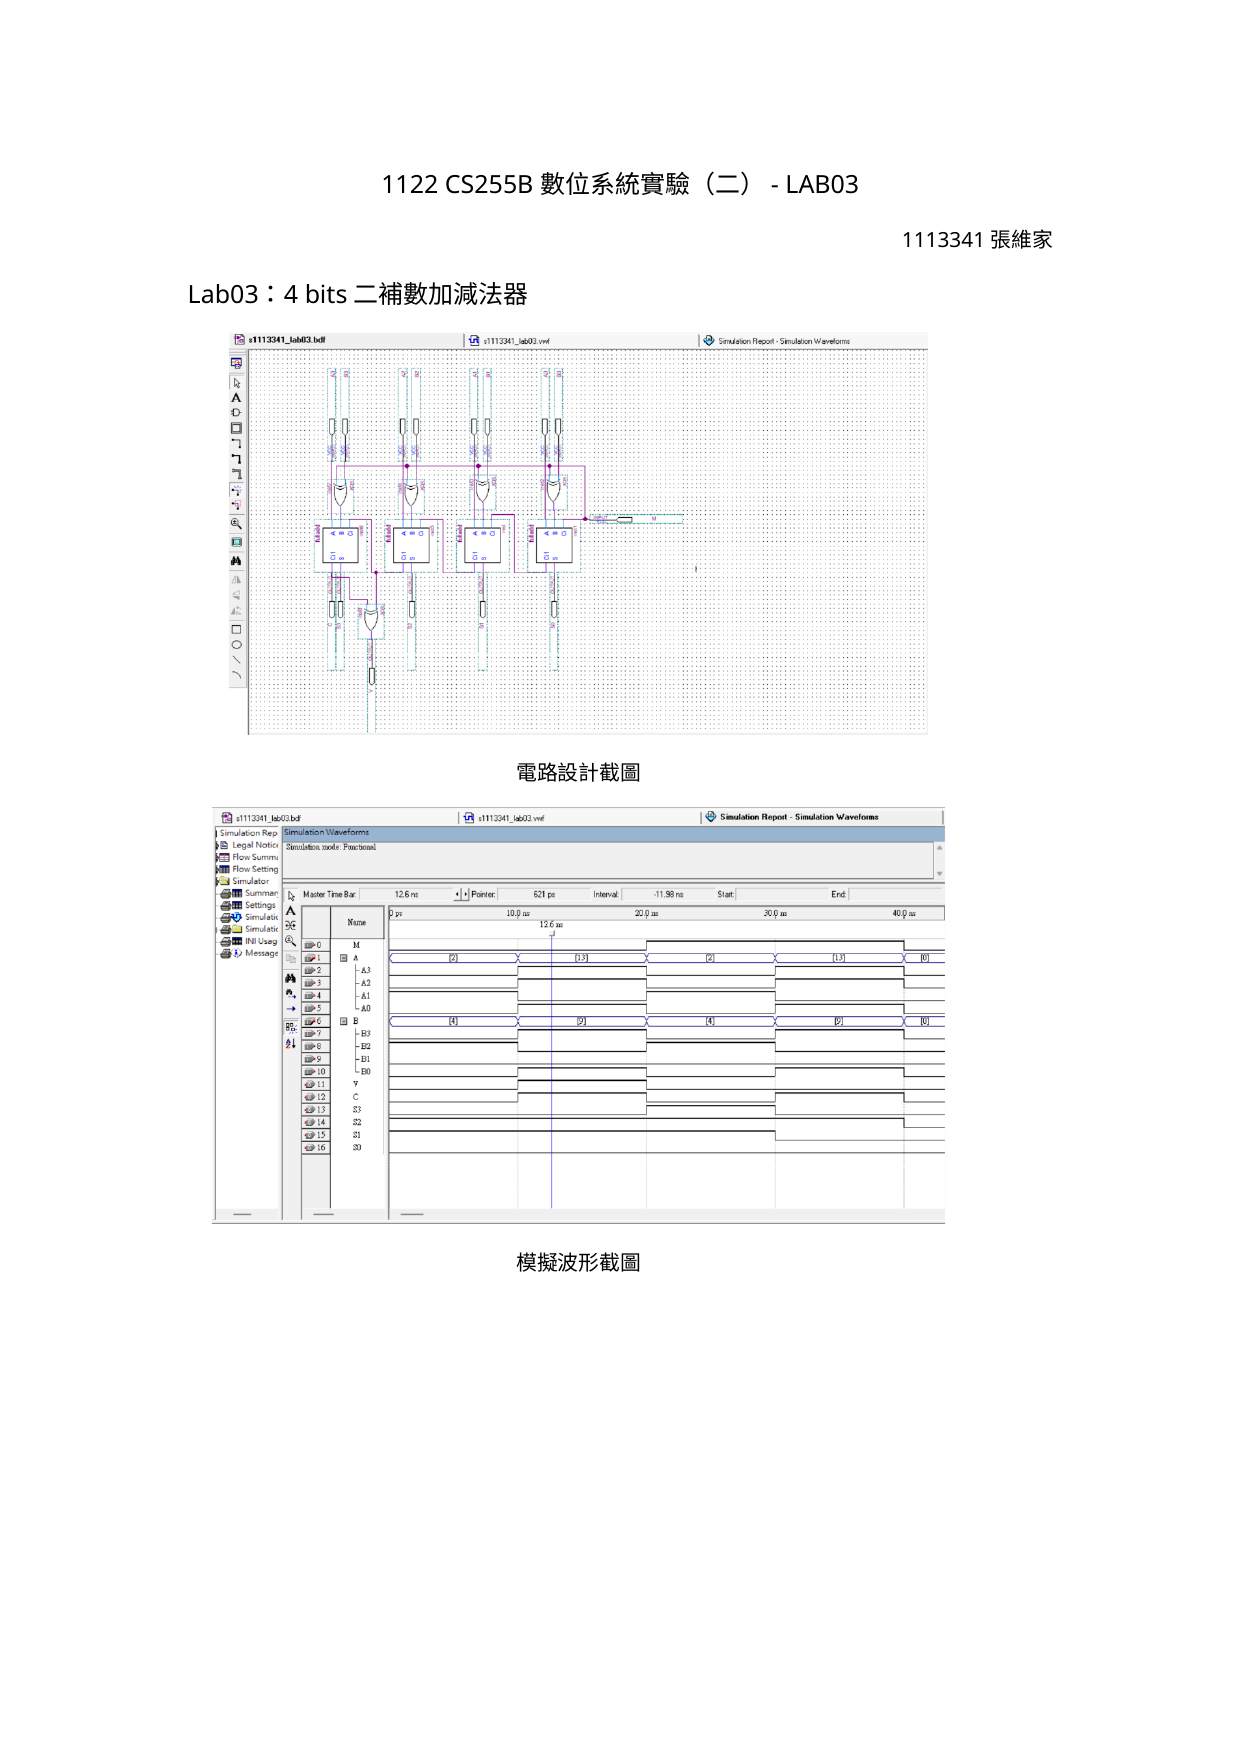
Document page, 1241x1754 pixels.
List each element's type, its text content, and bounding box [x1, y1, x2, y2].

picture [211, 807, 945, 1224]
text 模擬波形截圖 [187, 1246, 969, 1276]
text 1122 CS255B 數位系統實驗（二） - LAB03 [187, 164, 1053, 201]
picture [228, 332, 928, 735]
text 電路設計截圖 [187, 756, 969, 786]
text 1113341 張維家 [187, 223, 1053, 253]
text Lab03：4 bits 二補數加減法器 [187, 274, 969, 311]
